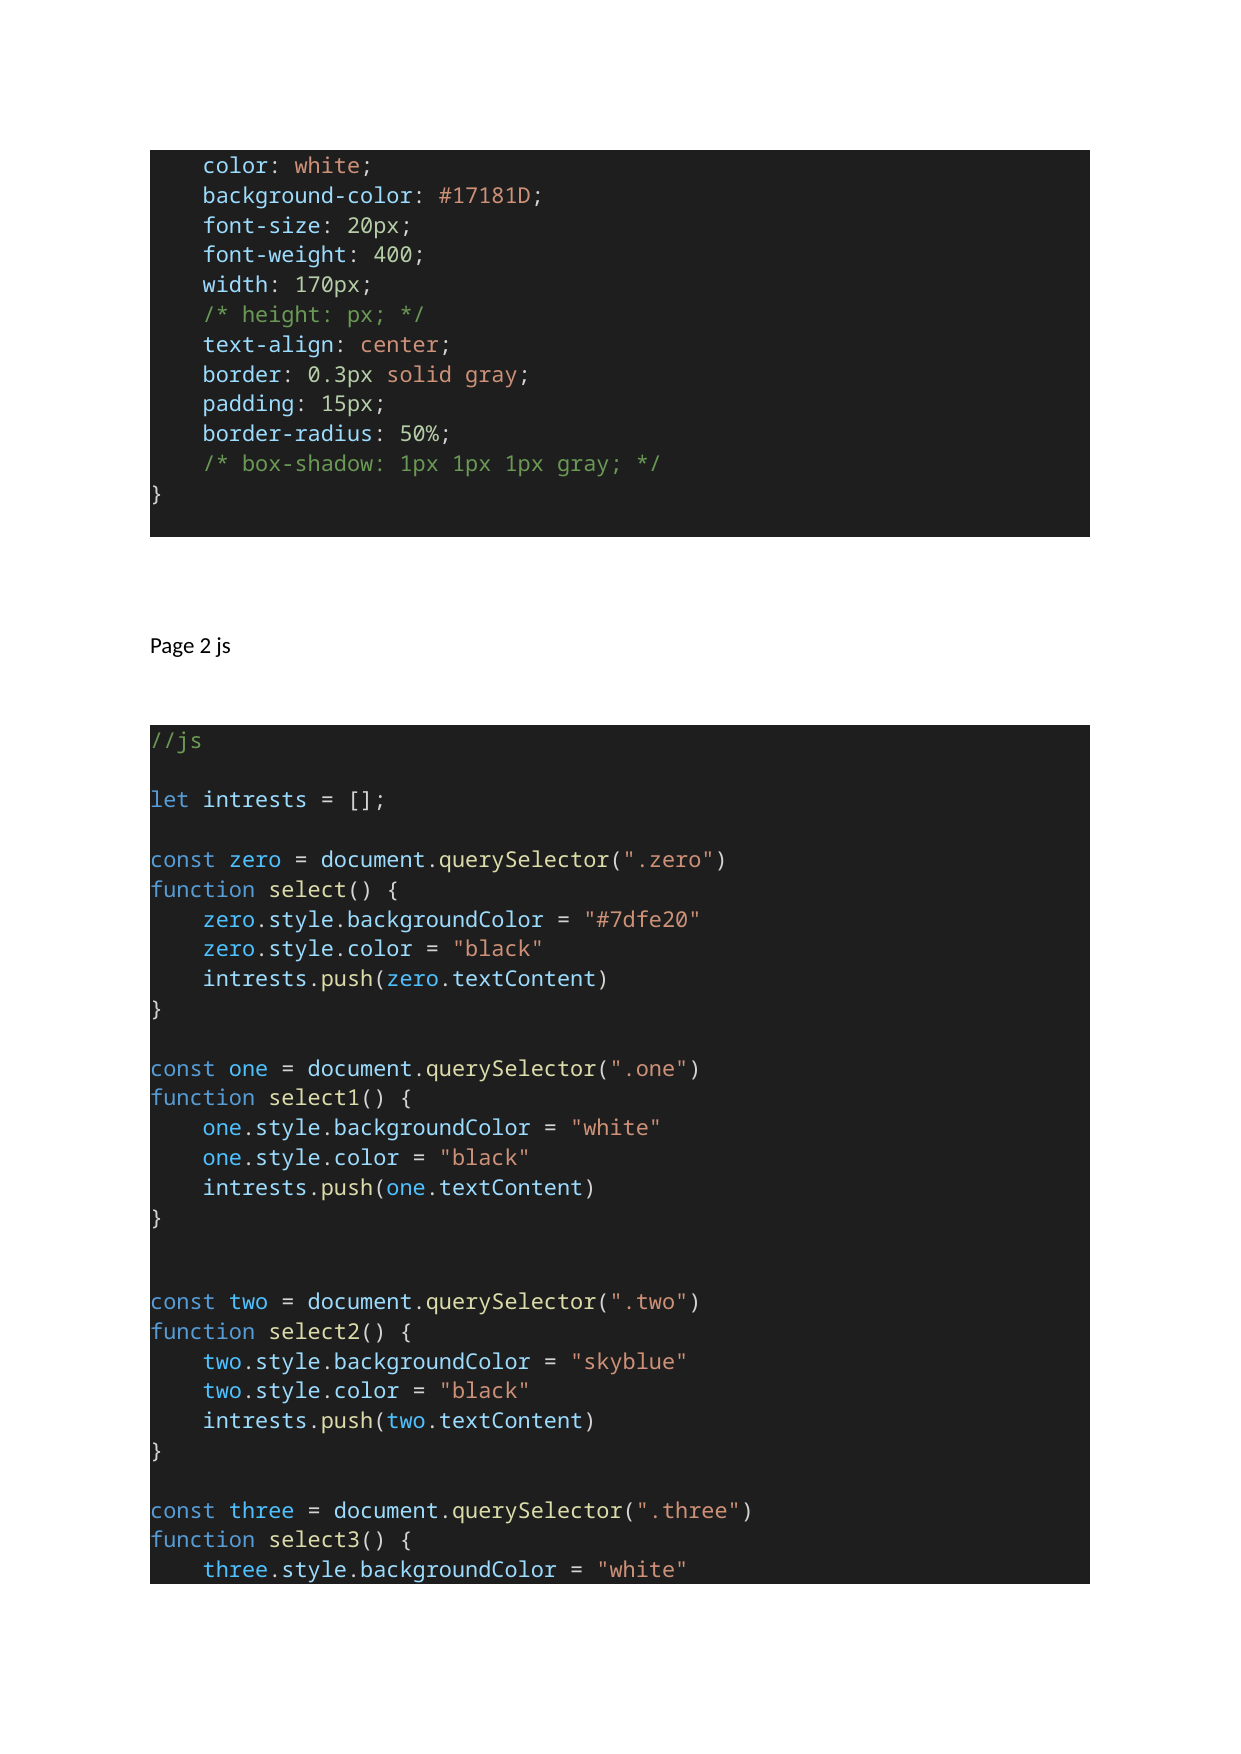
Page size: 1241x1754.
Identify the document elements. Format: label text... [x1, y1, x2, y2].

text zero.style.backgroundColor = "#7dfe20" [150, 903, 1090, 933]
text one.style.color = "black" [150, 1142, 1090, 1172]
text function select() { [150, 874, 1090, 903]
text } [150, 1435, 1090, 1465]
text zero.style.color = "black" [150, 933, 1090, 963]
text } [150, 993, 1090, 1023]
text font-size: 20px; [150, 209, 1090, 239]
text /* box-shadow: 1px 1px 1px gray; */ [150, 448, 1090, 478]
text border: 0.3px solid gray; [150, 358, 1090, 388]
text let intrests = []; [150, 784, 1090, 814]
text text-align: center; [150, 329, 1090, 358]
text function select2() { [150, 1316, 1090, 1346]
text color: white; [150, 150, 1090, 180]
text /* height: px; */ [150, 299, 1090, 329]
text border-radius: 50%; [150, 418, 1090, 448]
text Page 2 js [150, 631, 1090, 659]
text } [150, 1201, 1090, 1231]
text two.style.color = "black" [150, 1375, 1090, 1405]
text one.style.backgroundColor = "white" [150, 1112, 1090, 1142]
text const zero = document.querySelector(".zero") [150, 844, 1090, 874]
text intrests.push(zero.textContent) [150, 963, 1090, 993]
text const three = document.querySelector(".three") [150, 1494, 1090, 1524]
text const one = document.querySelector(".one") [150, 1052, 1090, 1082]
text three.style.backgroundColor = "white" [150, 1554, 1090, 1584]
text } [150, 478, 1090, 507]
text const two = document.querySelector(".two") [150, 1286, 1090, 1316]
text intrests.push(one.textContent) [150, 1172, 1090, 1201]
text background-color: #17181D; [150, 180, 1090, 209]
text width: 170px; [150, 269, 1090, 299]
text //js [150, 725, 1090, 754]
text intrests.push(two.textContent) [150, 1405, 1090, 1435]
text font-weight: 400; [150, 239, 1090, 269]
text padding: 15px; [150, 388, 1090, 418]
text function select1() { [150, 1082, 1090, 1112]
text two.style.backgroundColor = "skyblue" [150, 1346, 1090, 1375]
text function select3() { [150, 1524, 1090, 1554]
